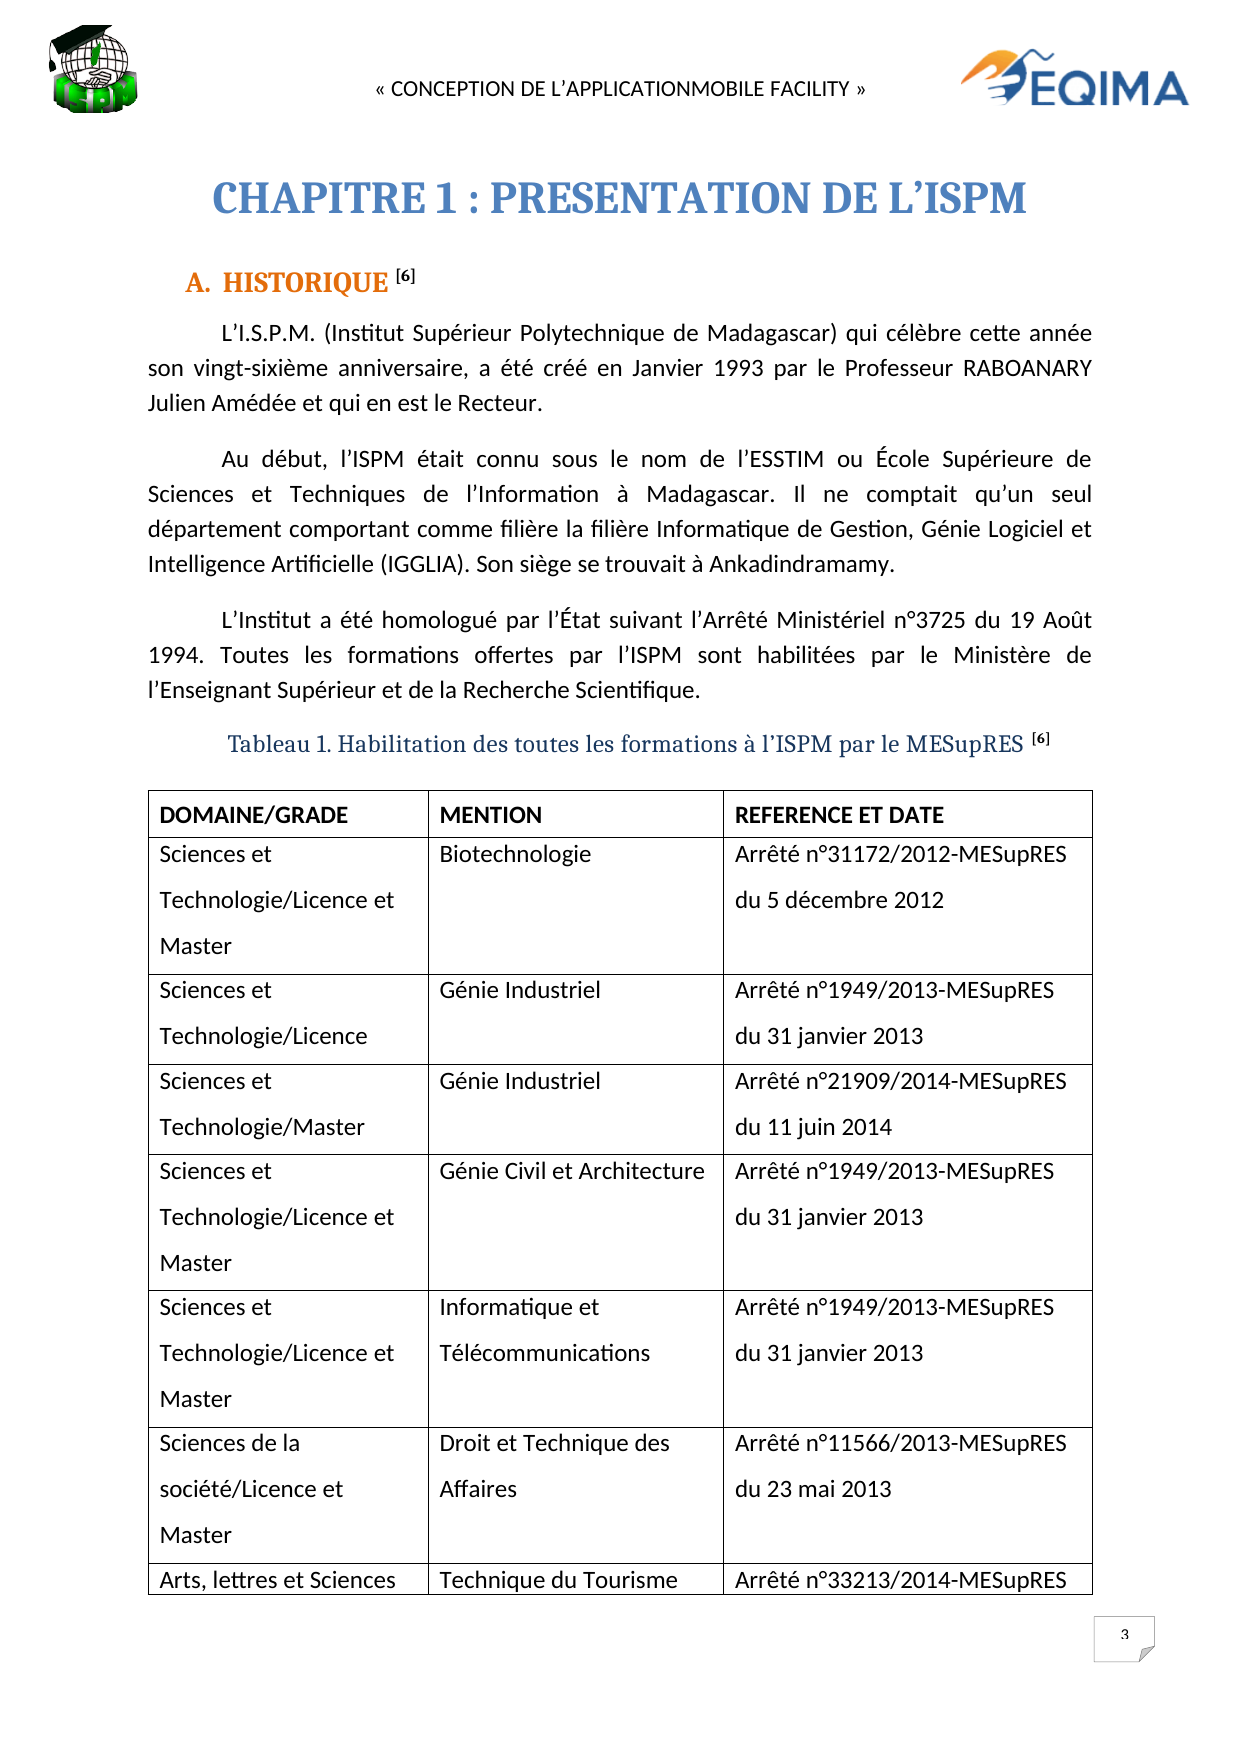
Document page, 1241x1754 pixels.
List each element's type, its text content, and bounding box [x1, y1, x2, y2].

table_cell Arrêté n°1949/2013-MESupRES du 31 janvier 2013 [724, 1291, 1092, 1427]
text Au début, l’ISPM était connu sous le nom de l’ESSTIM ou École Supérieure de Sciences et Techniques de l’Information à Madagascar. Il ne comptait qu’un seul département comportant comme filière la filière Informatique de Gestion, Génie Logiciel et Intelligence Artificielle (IGGLIA). Son siège se trouvait à Ankadindramamy. [148, 443, 1093, 579]
table_cell Arrêté n°1949/2013-MESupRES du 31 janvier 2013 [724, 975, 1092, 1064]
subtitle CHAPITRE 1 : PRESENTATION DE L’ISPM [148, 173, 1093, 225]
table_cell Informatique et Télécommunications [429, 1291, 723, 1427]
table_header REFERENCE ET DATE [724, 791, 1092, 837]
table_cell Arrêté n°11566/2013-MESupRES du 23 mai 2013 [724, 1428, 1092, 1563]
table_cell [149, 1564, 428, 1594]
table_cell Arrêté n°31172/2012-MESupRES du 5 décembre 2012 [724, 838, 1092, 973]
table_cell Génie Industriel [429, 1065, 723, 1154]
table_cell Sciences et Technologie/Master [149, 1065, 428, 1154]
table_cell Sciences de la société/Licence et Master [149, 1428, 428, 1563]
table_cell Droit et Technique des Affaires [429, 1428, 723, 1563]
table_header MENTION [429, 791, 723, 837]
picture [48, 25, 138, 113]
table_header DOMAINE/GRADE [149, 791, 428, 837]
subtitle HISTORIQUE [6] [185, 266, 1093, 300]
table_cell Arrêté n°1949/2013-MESupRES du 31 janvier 2013 [724, 1155, 1092, 1290]
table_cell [429, 1564, 723, 1594]
text L’I.S.P.M. (Institut Supérieur Polytechnique de Madagascar) qui célèbre cette année son vingt-sixième anniversaire, a été créé en Janvier 1993 par le Professeur RABOANARY Julien Amédée et qui en est le Recteur. [148, 317, 1093, 418]
table_cell Arrêté n°21909/2014-MESupRES du 11 juin 2014 [724, 1065, 1092, 1154]
table_cell Sciences et Technologie/Licence et Master [149, 1155, 428, 1290]
table_cell Biotechnologie [429, 838, 723, 973]
table_cell Génie Industriel [429, 975, 723, 1064]
table_cell Génie Civil et Architecture [429, 1155, 723, 1290]
table_cell Sciences et Technologie/Licence et Master [149, 838, 428, 973]
title Habilitation des toutes les formations à l’ISPM par le MESupRES [6] [185, 730, 1093, 759]
text L’Institut a été homologué par l’État suivant l’Arrêté Ministériel n°3725 du 19 Août 1994. Toutes les formations offertes par l’ISPM sont habilitées par le Ministère de l’Enseignant Supérieur et de la Recherche Scientifique. [148, 604, 1093, 705]
table_cell Sciences et Technologie/Licence [149, 975, 428, 1064]
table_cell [724, 1564, 1092, 1594]
table_cell Sciences et Technologie/Licence et Master [149, 1291, 428, 1427]
picture [961, 48, 1191, 105]
